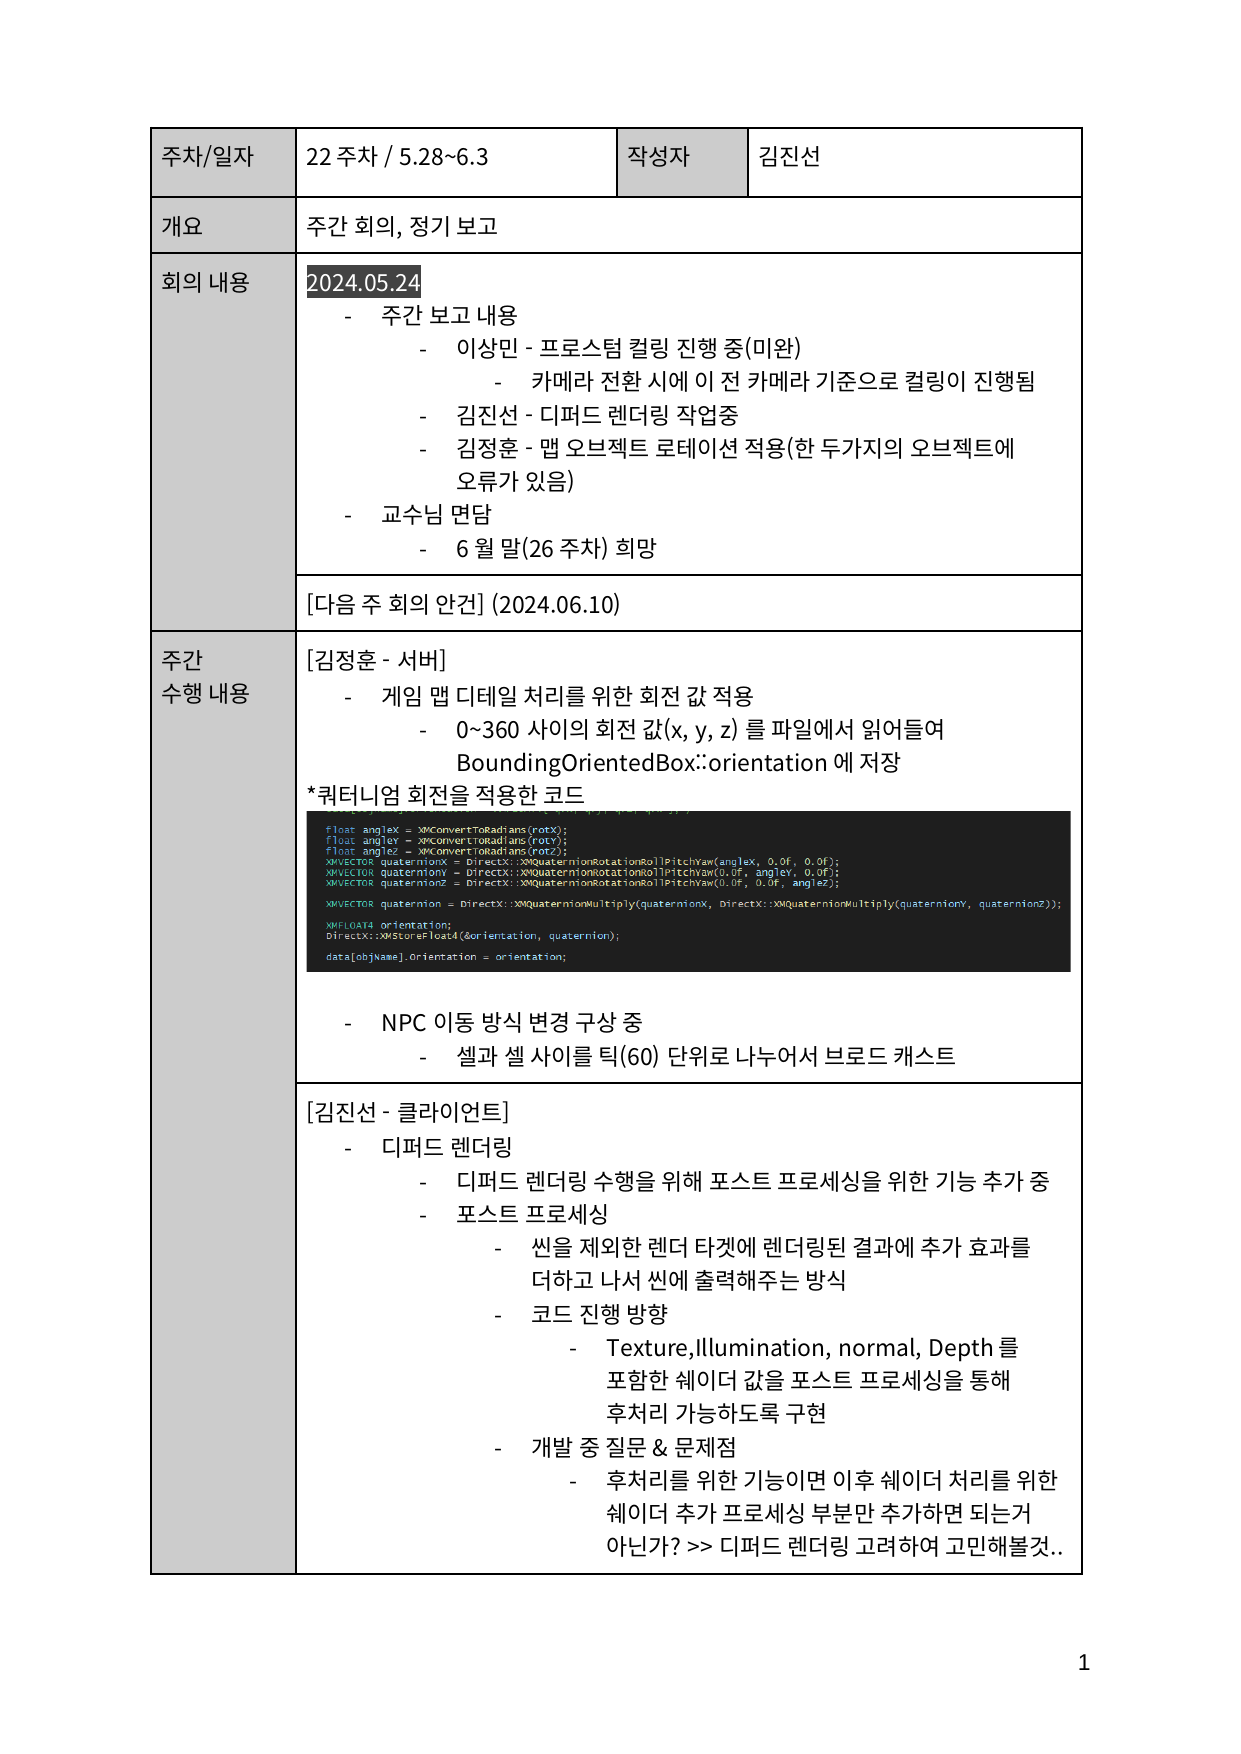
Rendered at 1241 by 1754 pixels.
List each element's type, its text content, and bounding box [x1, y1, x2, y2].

table_header 22주차 / 5.28~6.3 [297, 129, 616, 196]
table_cell [다음 주 회의 안건] (2024.06.10) [297, 576, 1081, 630]
table_cell [김정훈 - 서버] 게임 맵 디테일 처리를 위한 회전 값 적용 0~360 사이의 회전 값(x, y, z) 를 파일에서 읽어들여 BoundingOrientedBox::orientation에 저장 *쿼터니엄 회전을 적용한 코드 NPC 이동 방식 변경 구상 중 셀과 셀 사이를 틱(60) 단위로 나누어서 브로드 캐스트 [297, 632, 1081, 1082]
table_cell 개요 [152, 198, 295, 252]
table_cell 주간 회의, 정기 보고 [297, 198, 1081, 252]
picture [306, 811, 1071, 972]
table_header 작성자 [618, 129, 747, 196]
table_header 김진선 [749, 129, 1081, 196]
table_cell [김진선 - 클라이언트] 디퍼드 렌더링 디퍼드 렌더링 수행을 위해 포스트 프로세싱을 위한 기능 추가 중 포스트 프로세싱 씬을 제외한 렌더 타겟에 렌더링된 결과에 추가 효과를 더하고 나서 씬에 출력해주는 방식 코드 진행 방향 Texture,Illumination, normal, Depth를 포함한 쉐이더 값을 포스트 프로세싱을 통해 후처리 가능하도록 구현 개발 중 질문 & 문제점 후처리를 위한 기능이면 이후 쉐이더 처리를 위한 쉐이더 추가 프로세싱 부분만 추가하면 되는거 아닌가? >> 디퍼드 렌더링 고려하여 고민해볼것.. [297, 1084, 1081, 1573]
table_header 주차/일자 [152, 129, 295, 196]
table_cell 주간 수행 내용 [152, 632, 295, 1573]
table_cell 2024.05.24 주간 보고 내용 이상민 - 프로스텀 컬링 진행 중(미완) 카메라 전환 시에 이 전 카메라 기준으로 컬링이 진행됨 김진선 - 디퍼드 렌더링 작업중 김정훈 - 맵 오브젝트 로테이션 적용(한 두가지의 오브젝트에 오류가 있음) 교수님 면담 6월 말(26주차) 희망 [297, 254, 1081, 574]
table_cell 회의 내용 [152, 254, 295, 630]
